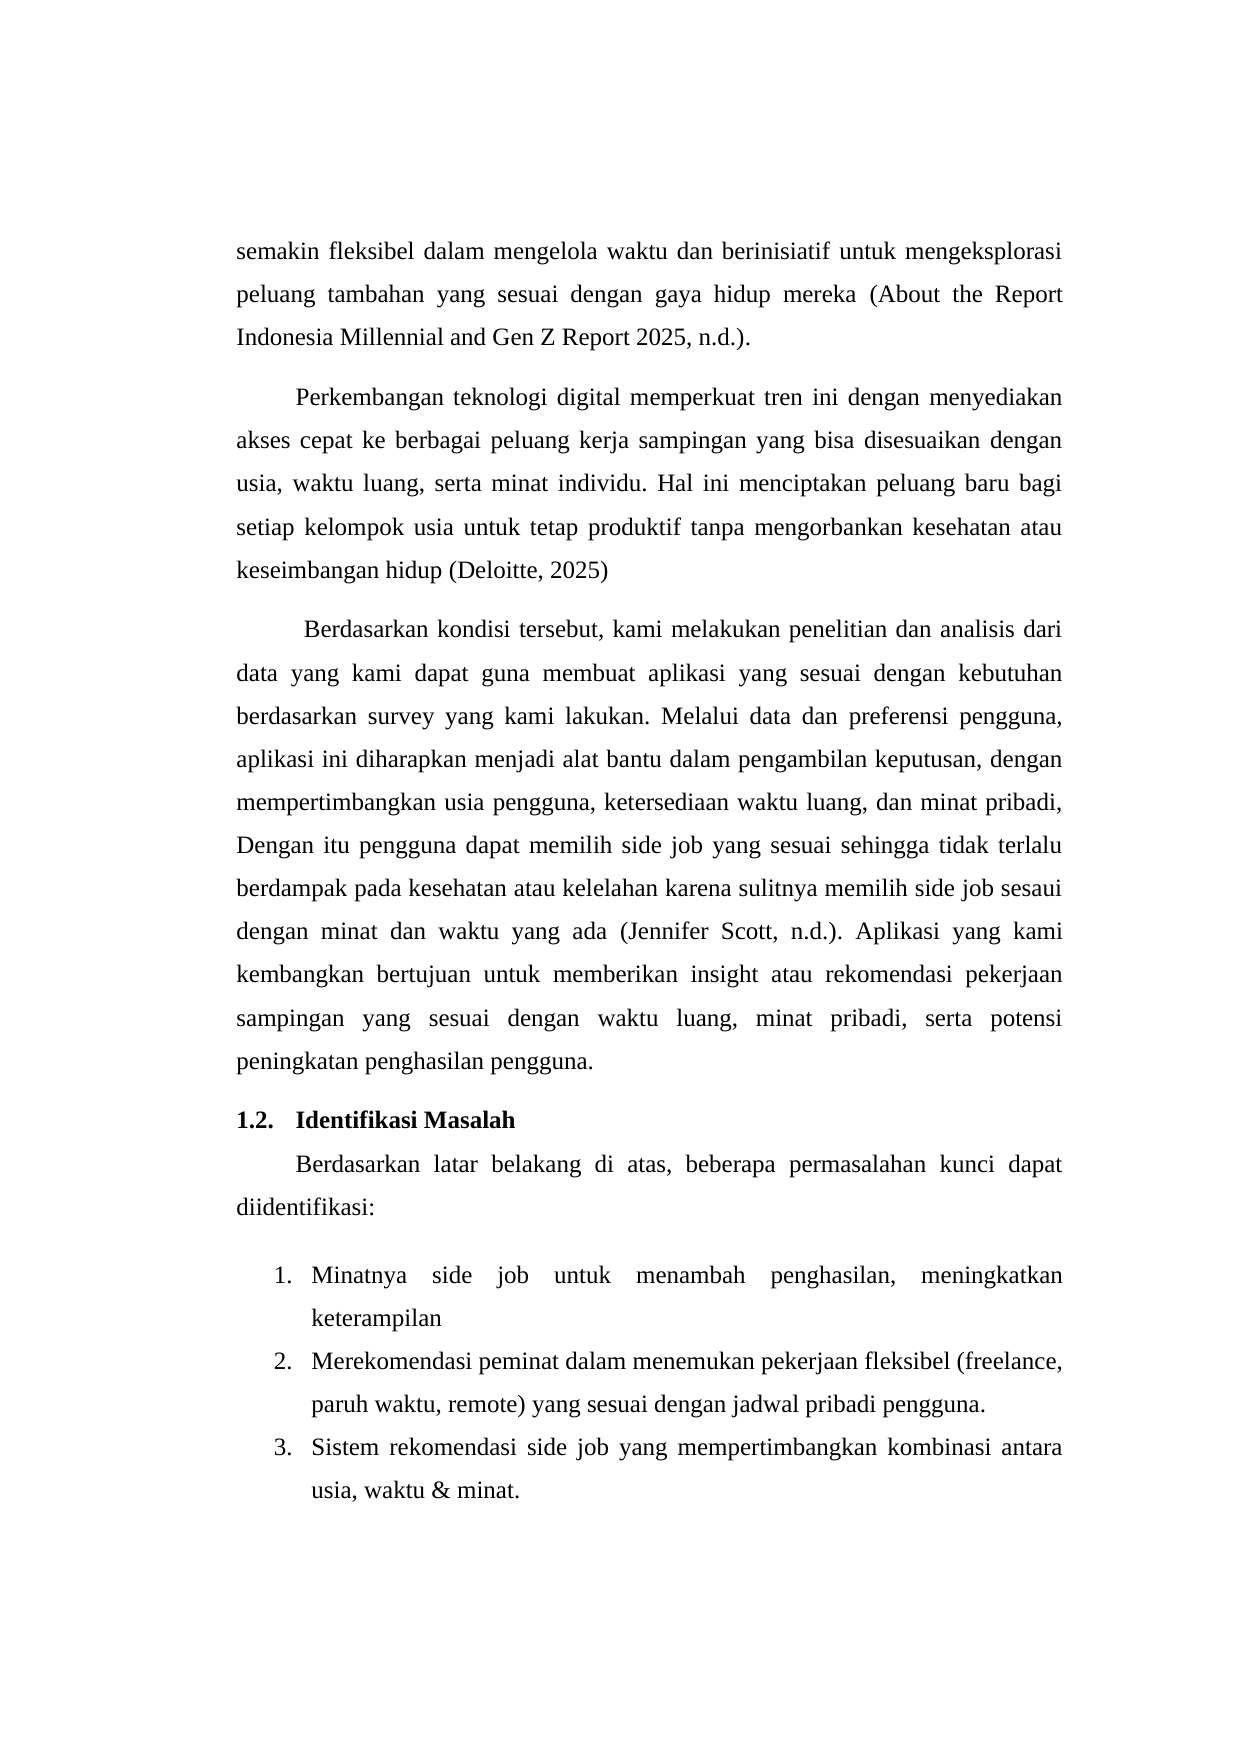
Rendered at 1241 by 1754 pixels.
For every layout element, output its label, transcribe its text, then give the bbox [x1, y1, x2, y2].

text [236, 236, 1063, 351]
text Berdasarkan kondisi tersebut, kami melakukan penelitian dan analisis dari data yang kami dapat guna membuat aplikasi yang sesuai dengan kebutuhan berdasarkan survey yang kami lakukan. Melalui data dan preferensi pengguna, aplikasi ini diharapkan menjadi alat bantu dalam pengambilan keputusan, dengan mempertimbangkan usia pengguna, ketersediaan waktu luang, dan minat pribadi, Dengan itu pengguna dapat memilih side job yang sesuai sehingga tidak terlalu berdampak pada kesehatan atau kelelahan karena sulitnya memilih side job sesaui dengan minat dan waktu yang ada . Aplikasi yang kami kembangkan bertujuan untuk memberikan insight atau rekomendasi pekerjaan sampingan yang sesuai dengan waktu luang, minat pribadi, serta potensi peningkatan penghasilan pengguna. [236, 614, 1063, 1074]
list Minatnya side job untuk menambah penghasilan, meningkatkan keterampilan [274, 1260, 1063, 1332]
subtitle Identifikasi Masalah [236, 1106, 1063, 1134]
text Perkembangan teknologi digital memperkuat tren ini dengan menyediakan akses cepat ke berbagai peluang kerja sampingan yang bisa disesuaikan dengan usia, waktu luang, serta minat individu. Hal ini menciptakan peluang baru bagi setiap kelompok usia untuk tetap produktif tanpa mengorbankan kesehatan atau keseimbangan hidup [236, 382, 1063, 583]
list Merekomendasi peminat dalam menemukan pekerjaan fleksibel (freelance, paruh waktu, remote) yang sesuai dengan jadwal pribadi pengguna. [274, 1346, 1063, 1418]
list Sistem rekomendasi side job yang mempertimbangkan kombinasi antara usia, waktu & minat. [274, 1432, 1063, 1504]
text Berdasarkan latar belakang di atas, beberapa permasalahan kunci dapat diidentifikasi: [236, 1149, 1063, 1221]
